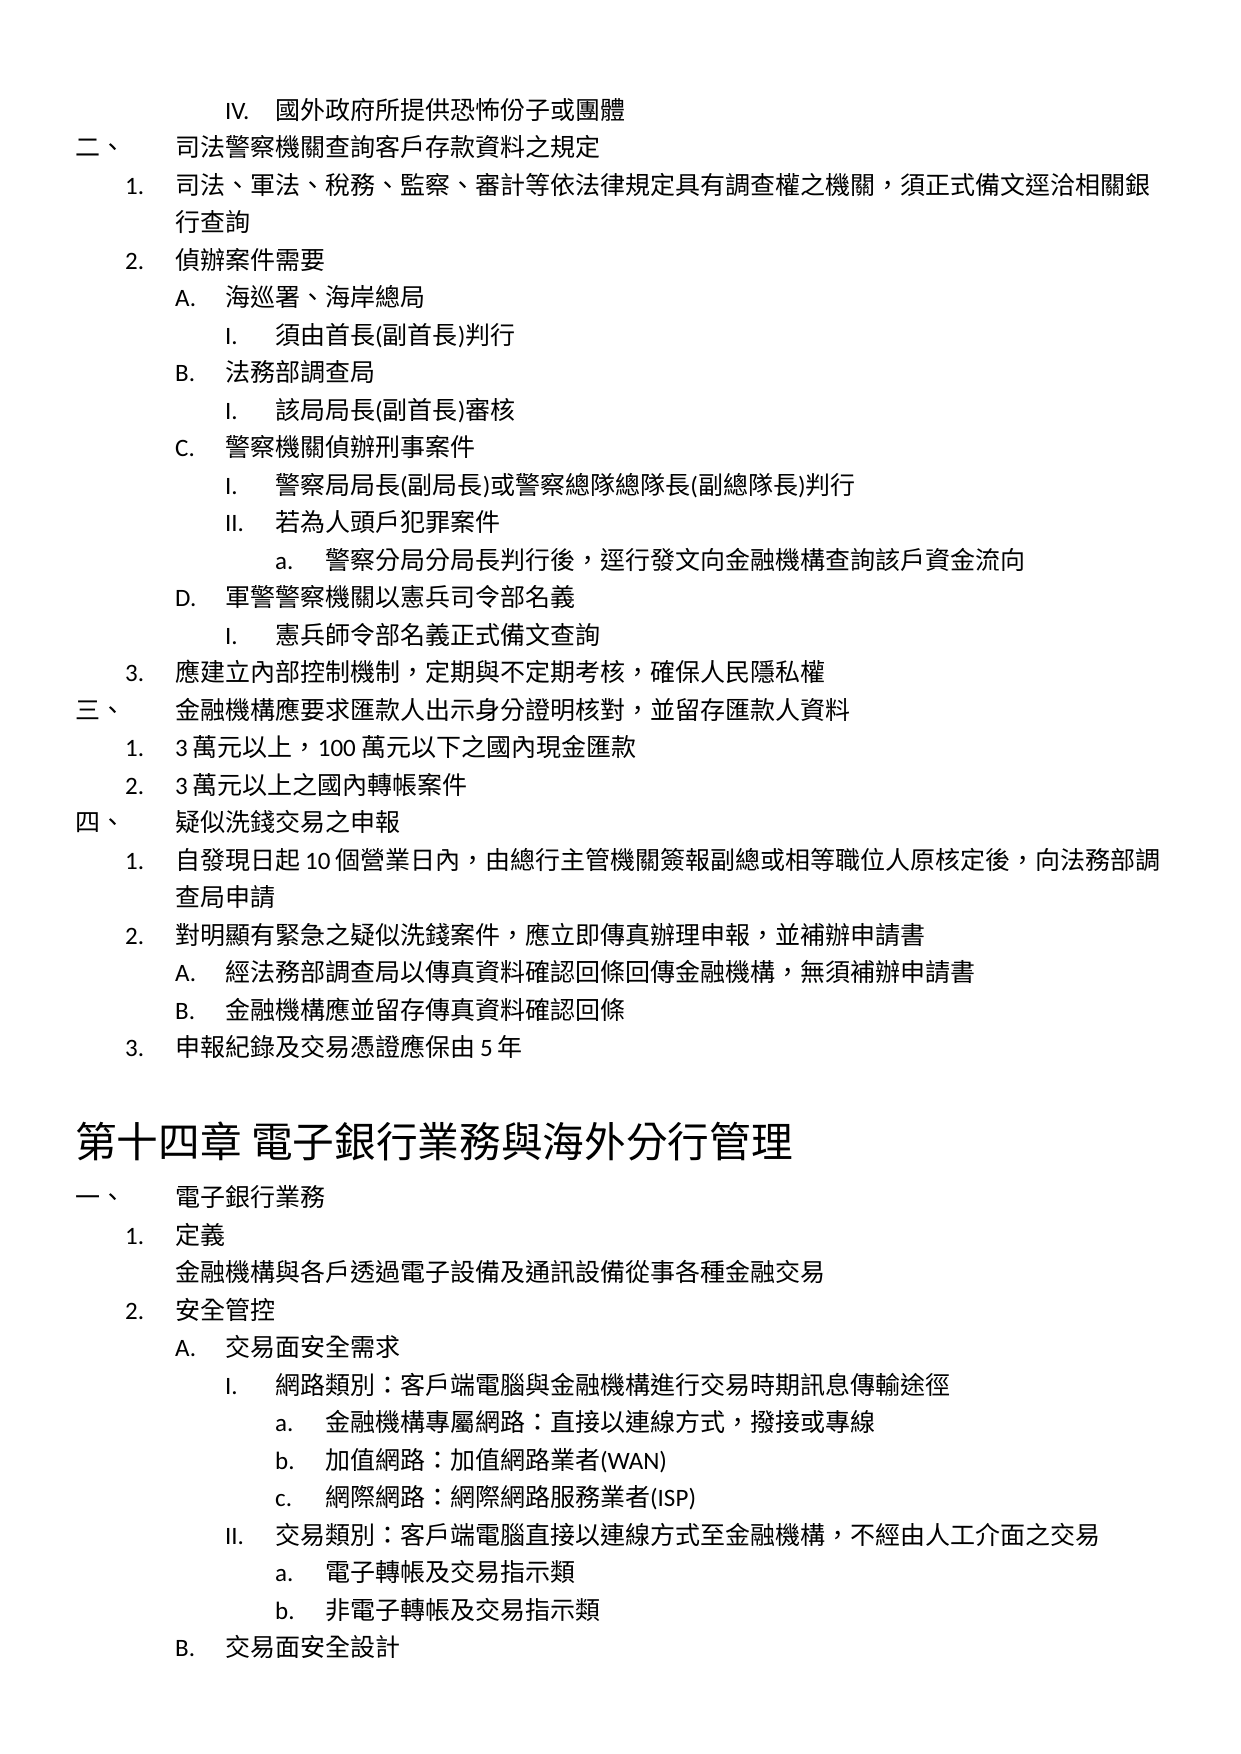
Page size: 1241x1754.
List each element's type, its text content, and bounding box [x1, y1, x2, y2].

list 定義 [125, 1214, 1165, 1252]
list 軍警警察機關以憲兵司令部名義 [175, 577, 1165, 614]
list 國外政府所提供恐怖份子或團體 [225, 89, 1165, 127]
list 安全管控 [125, 1289, 1165, 1327]
list 該局局長(副首長)審核 [225, 389, 1165, 427]
list 對明顯有緊急之疑似洗錢案件，應立即傳真辦理申報，並補辦申請書 [125, 914, 1165, 952]
list 偵辦案件需要 [125, 239, 1165, 277]
list 交易類別：客戶端電腦直接以連線方式至金融機構，不經由人工介面之交易 [225, 1514, 1165, 1552]
list 憲兵師令部名義正式備文查詢 [225, 614, 1165, 652]
list 非電子轉帳及交易指示類 [275, 1589, 1165, 1627]
list 金融機構專屬網路：直接以連線方式，撥接或專線 [275, 1402, 1165, 1439]
list 電子轉帳及交易指示類 [275, 1552, 1165, 1589]
text 金融機構與各戶透過電子設備及通訊設備從事各種金融交易 [125, 1252, 1165, 1289]
list 申報紀錄及交易憑證應保由5年 [125, 1027, 1165, 1064]
list 疑似洗錢交易之申報 [75, 802, 1165, 839]
list 網路類別：客戶端電腦與金融機構進行交易時期訊息傳輸途徑 [225, 1364, 1165, 1402]
list 若為人頭戶犯罪案件 [225, 502, 1165, 539]
list 自發現日起10個營業日內，由總行主管機關簽報副總或相等職位人原核定後，向法務部調查局申請 [125, 839, 1165, 914]
list 應建立內部控制機制，定期與不定期考核，確保人民隱私權 [125, 652, 1165, 689]
list 網際網路：網際網路服務業者(ISP) [275, 1477, 1165, 1514]
text 第十四章 電子銀行業務與海外分行管理 [75, 1102, 1165, 1177]
list 經法務部調查局以傳真資料確認回條回傳金融機構，無須補辦申請書 [175, 952, 1165, 989]
list 法務部調查局 [175, 352, 1165, 389]
list 警察機關偵辦刑事案件 [175, 427, 1165, 464]
list 加值網路：加值網路業者(WAN) [275, 1439, 1165, 1477]
list 3萬元以上之國內轉帳案件 [125, 764, 1165, 802]
list 須由首長(副首長)判行 [225, 314, 1165, 352]
list 司法、軍法、稅務、監察、審計等依法律規定具有調查權之機關，須正式備文逕洽相關銀行查詢 [125, 164, 1165, 239]
list 警察局局長(副局長)或警察總隊總隊長(副總隊長)判行 [225, 464, 1165, 502]
list 金融機構應要求匯款人出示身分證明核對，並留存匯款人資料 [75, 689, 1165, 727]
list 3萬元以上，100萬元以下之國內現金匯款 [125, 727, 1165, 764]
list 交易面安全設計 [175, 1627, 1165, 1664]
list 交易面安全需求 [175, 1327, 1165, 1364]
list 海巡署、海岸總局 [175, 277, 1165, 314]
list 電子銀行業務 [75, 1177, 1165, 1214]
list 金融機構應並留存傳真資料確認回條 [175, 989, 1165, 1027]
list 司法警察機關查詢客戶存款資料之規定 [75, 127, 1165, 164]
list 警察分局分局長判行後，逕行發文向金融機構查詢該戶資金流向 [275, 539, 1165, 577]
